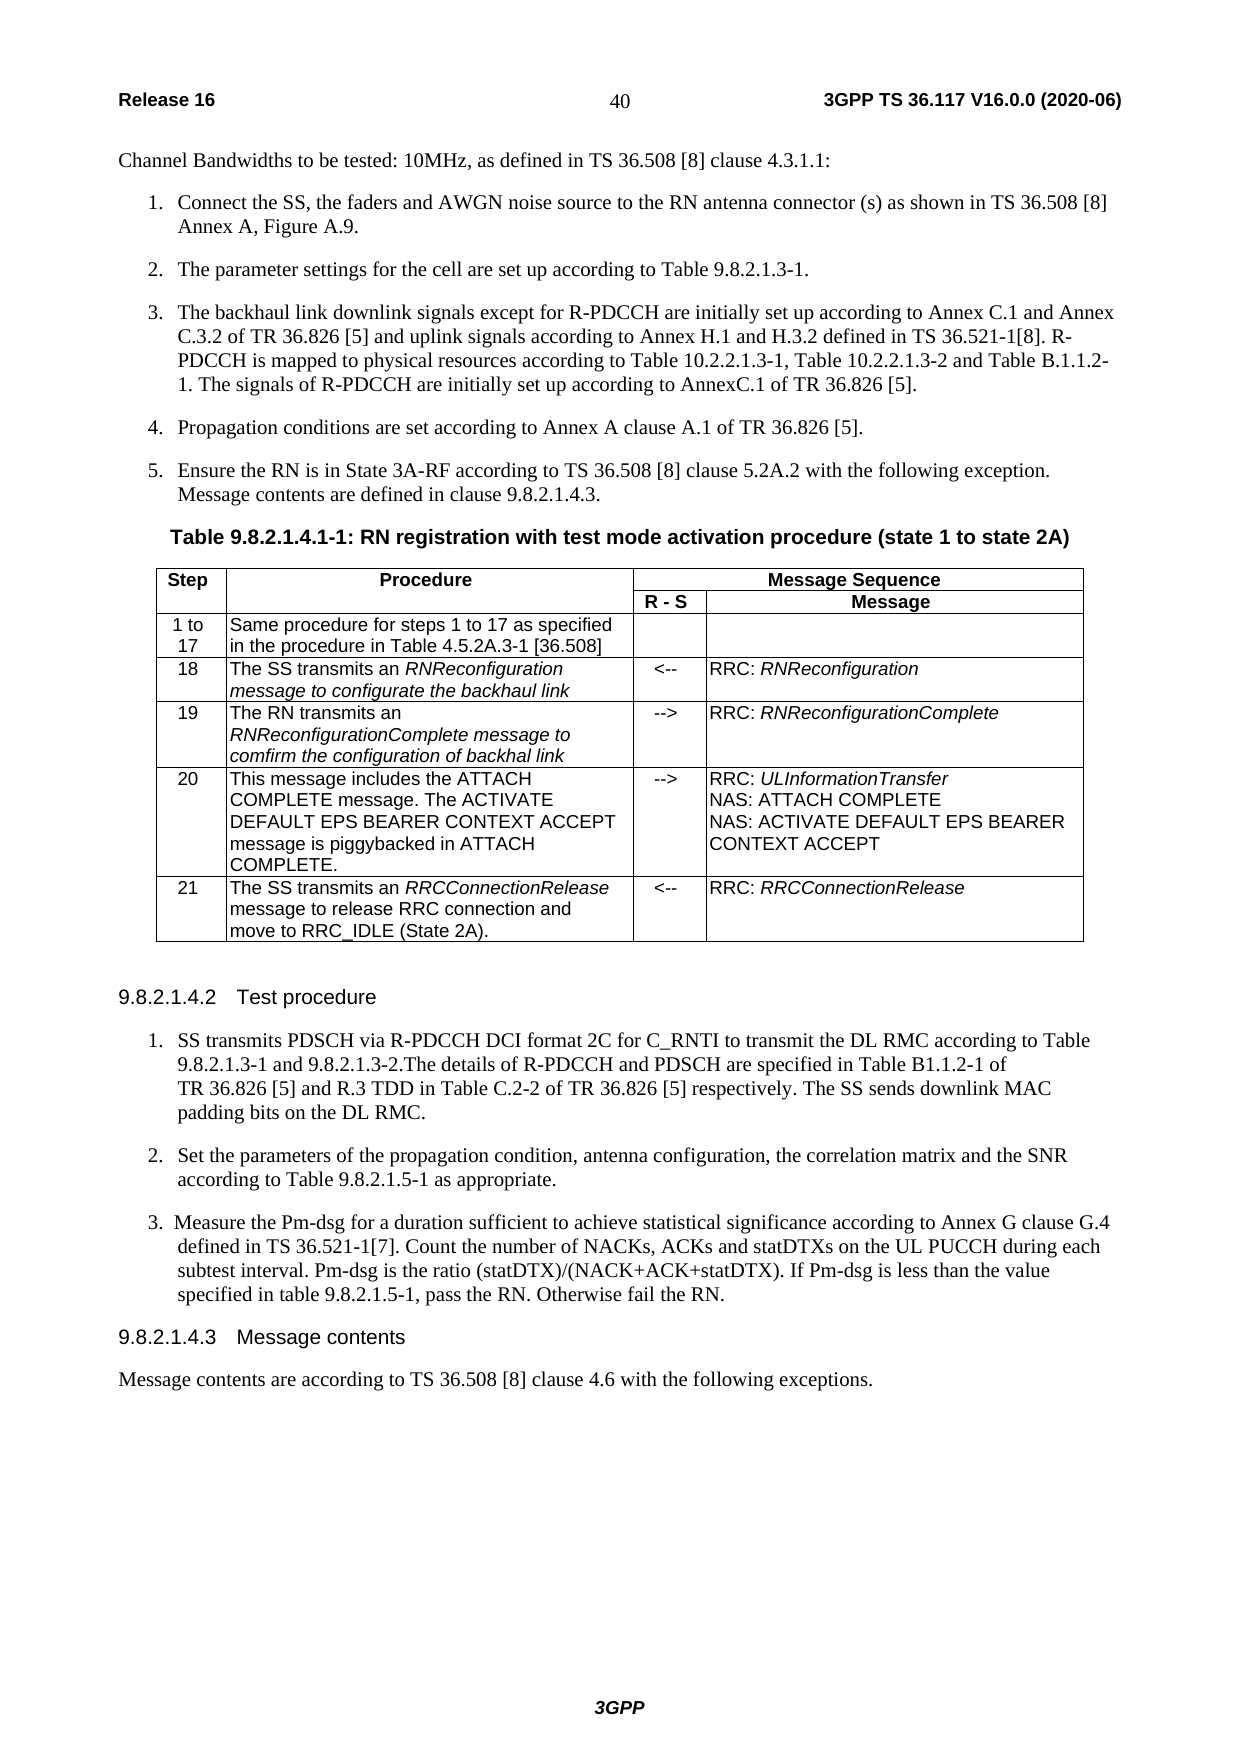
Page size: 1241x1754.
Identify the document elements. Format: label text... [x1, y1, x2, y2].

table_cell The RN transmits an RNReconfigurationComplete message to comfirm the configuration of backhal link [227, 702, 633, 767]
table_cell Same procedure for steps 1 to 17 as specified in the procedure in Table 4.5.2A.3-1 [36.508] [227, 614, 633, 657]
text Message contents are according to TS 36.508 [8] clause 4.6 with the following exceptions. [118, 1367, 1122, 1391]
table_cell 1 to 17 [157, 614, 226, 657]
table_header Step [157, 569, 226, 613]
subtitle 9.8.2.1.4.3 Message contents [118, 1325, 1122, 1349]
text Channel Bandwidths to be tested: 10MHz, as defined in TS 36.508 [8] clause 4.3.1.1: [118, 147, 1122, 172]
table_cell [707, 614, 1083, 657]
table_cell 18 [157, 658, 226, 701]
table_cell --> [634, 768, 706, 876]
table_cell This message includes the ATTACH COMPLETE message. The ACTIVATE DEFAULT EPS BEARER CONTEXT ACCEPT message is piggybacked in ATTACH COMPLETE. [227, 768, 633, 876]
text 3. The backhaul link downlink signals except for R-PDCCH are initially set up according to Annex C.1 and Annex C.3.2 of TR 36.826 [5] and uplink signals according to Annex H.1 and H.3.2 defined in TS 36.521-1[8]. R-PDCCH is mapped to physical resources according to Table 10.2.2.1.3-1, Table 10.2.2.1.3-2 and Table B.1.1.2-1. The signals of R-PDCCH are initially set up according to AnnexC.1 of TR 36.826 [5]. [148, 300, 1122, 396]
table_cell The SS transmits an RNReconfiguration message to configurate the backhaul link [227, 658, 633, 701]
text 4. Propagation conditions are set according to Annex A clause A.1 of TR 36.826 [5]. [148, 415, 1122, 439]
text 2. The parameter settings for the cell are set up according to Table 9.8.2.1.3-1. [148, 257, 1122, 281]
text 1. SS transmits PDSCH via R-PDCCH DCI format 2C for C_RNTI to transmit the DL RMC according to Table 9.8.2.1.3-1 and 9.8.2.1.3-2.The details of R-PDCCH and PDSCH are specified in Table B1.1.2-1 of TR 36.826 [5] and R.3 TDD in Table C.2-2 of TR 36.826 [5] respectively. The SS sends downlink MAC padding bits on the DL RMC. [148, 1028, 1122, 1124]
text 2. Set the parameters of the propagation condition, antenna configuration, the correlation matrix and the SNR according to Table 9.8.2.1.5-1 as appropriate. [148, 1143, 1122, 1191]
table_cell 21 [157, 877, 226, 941]
table_cell --> [634, 702, 706, 767]
table_cell 20 [157, 768, 226, 876]
table_cell Message [707, 591, 1083, 613]
table_cell 19 [157, 702, 226, 767]
table_cell RRC: RRCConnectionRelease [707, 877, 1083, 941]
text 3. Measure the Pm-dsg for a duration sufficient to achieve statistical significance according to Annex G clause G.4 defined in TS 36.521-1[7]. Count the number of NACKs, ACKs and statDTXs on the UL PUCCH during each subtest interval. Pm-dsg is the ratio (statDTX)/(NACK+ACK+statDTX). If Pm-dsg is less than the value specified in table 9.8.2.1.5-1, pass the RN. Otherwise fail the RN. [148, 1210, 1122, 1306]
text 1. Connect the SS, the faders and AWGN noise source to the RN antenna connector (s) as shown in TS 36.508 [8] Annex A, Figure A.9. [148, 190, 1122, 238]
list Table 9.8.2.1.4.1-1: RN registration with test mode activation procedure (state 1 to state 2A) [118, 525, 1122, 549]
table_cell [634, 614, 706, 657]
table_cell RRC: ULInformationTransfer NAS: ATTACH COMPLETE NAS: ACTIVATE DEFAULT EPS BEARER CONTEXT ACCEPT [707, 768, 1083, 876]
table_cell R - S [634, 591, 706, 613]
table_cell RRC: RNReconfiguration [707, 658, 1083, 701]
table_cell RRC: RNReconfigurationComplete [707, 702, 1083, 767]
text 5. Ensure the RN is in State 3A-RF according to TS 36.508 [8] clause 5.2A.2 with the following exception. Message contents are defined in clause 9.8.2.1.4.3. [148, 458, 1122, 506]
table_header Procedure [227, 569, 633, 613]
table_header Message Sequence [634, 569, 1083, 590]
subtitle 9.8.2.1.4.2 Test procedure [118, 985, 1122, 1009]
table_cell <-- [634, 658, 706, 701]
table_cell The SS transmits an RRCConnectionRelease message to release RRC connection and move to RRC_IDLE (State 2A). [227, 877, 633, 941]
table_cell <-- [634, 877, 706, 941]
